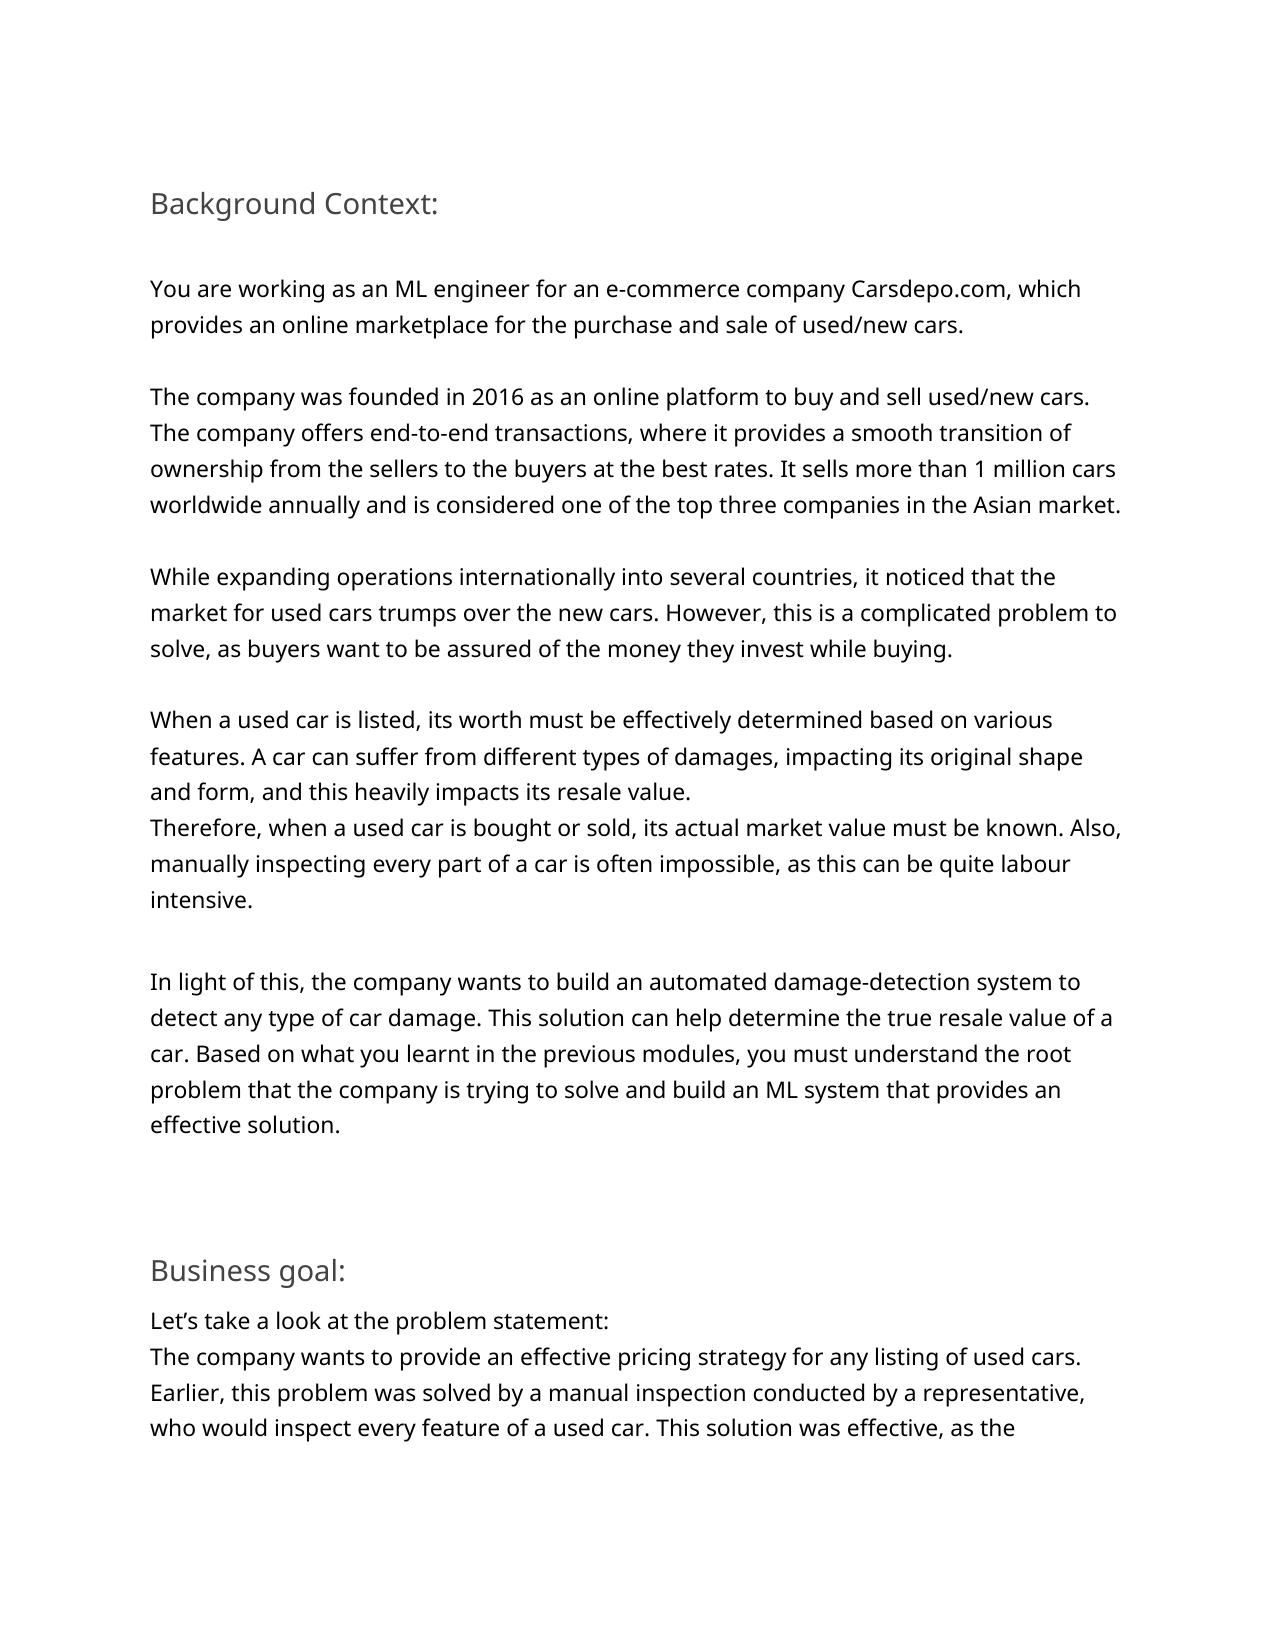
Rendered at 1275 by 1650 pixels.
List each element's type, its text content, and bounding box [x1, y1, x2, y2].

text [150, 1341, 1125, 1444]
subtitle Business goal: [150, 1251, 1125, 1290]
text While expanding operations internationally into several countries, it noticed that the market for used cars trumps over the new cars. However, this is a complicated problem to solve, as buyers want to be assured of the money they invest while buying. [150, 561, 1125, 664]
subtitle Background Context: [150, 183, 1125, 223]
text In light of this, the company wants to build an automated damage-detection system to detect any type of car damage. This solution can help determine the true resale value of a car. Based on what you learnt in the previous modules, you must understand the root problem that the company is trying to solve and build an ML system that provides an effective solution. [150, 966, 1125, 1141]
text Let’s take a look at the problem statement: [150, 1304, 1125, 1336]
text Therefore, when a used car is bought or sold, its actual market value must be known. Also, manually inspecting every part of a car is often impossible, as this can be quite labour intensive. [150, 812, 1125, 915]
text You are working as an ML engineer for an e-commerce company Carsdepo.com, which provides an online marketplace for the purchase and sale of used/new cars. [150, 273, 1125, 340]
text The company was founded in 2016 as an online platform to buy and sell used/new cars. The company offers end-to-end transactions, where it provides a smooth transition of ownership from the sellers to the buyers at the best rates. It sells more than 1 million cars worldwide annually and is considered one of the top three companies in the Asian market. [150, 381, 1125, 520]
text When a used car is listed, its worth must be effectively determined based on various features. A car can suffer from different types of damages, impacting its original shape and form, and this heavily impacts its resale value. [150, 704, 1125, 808]
